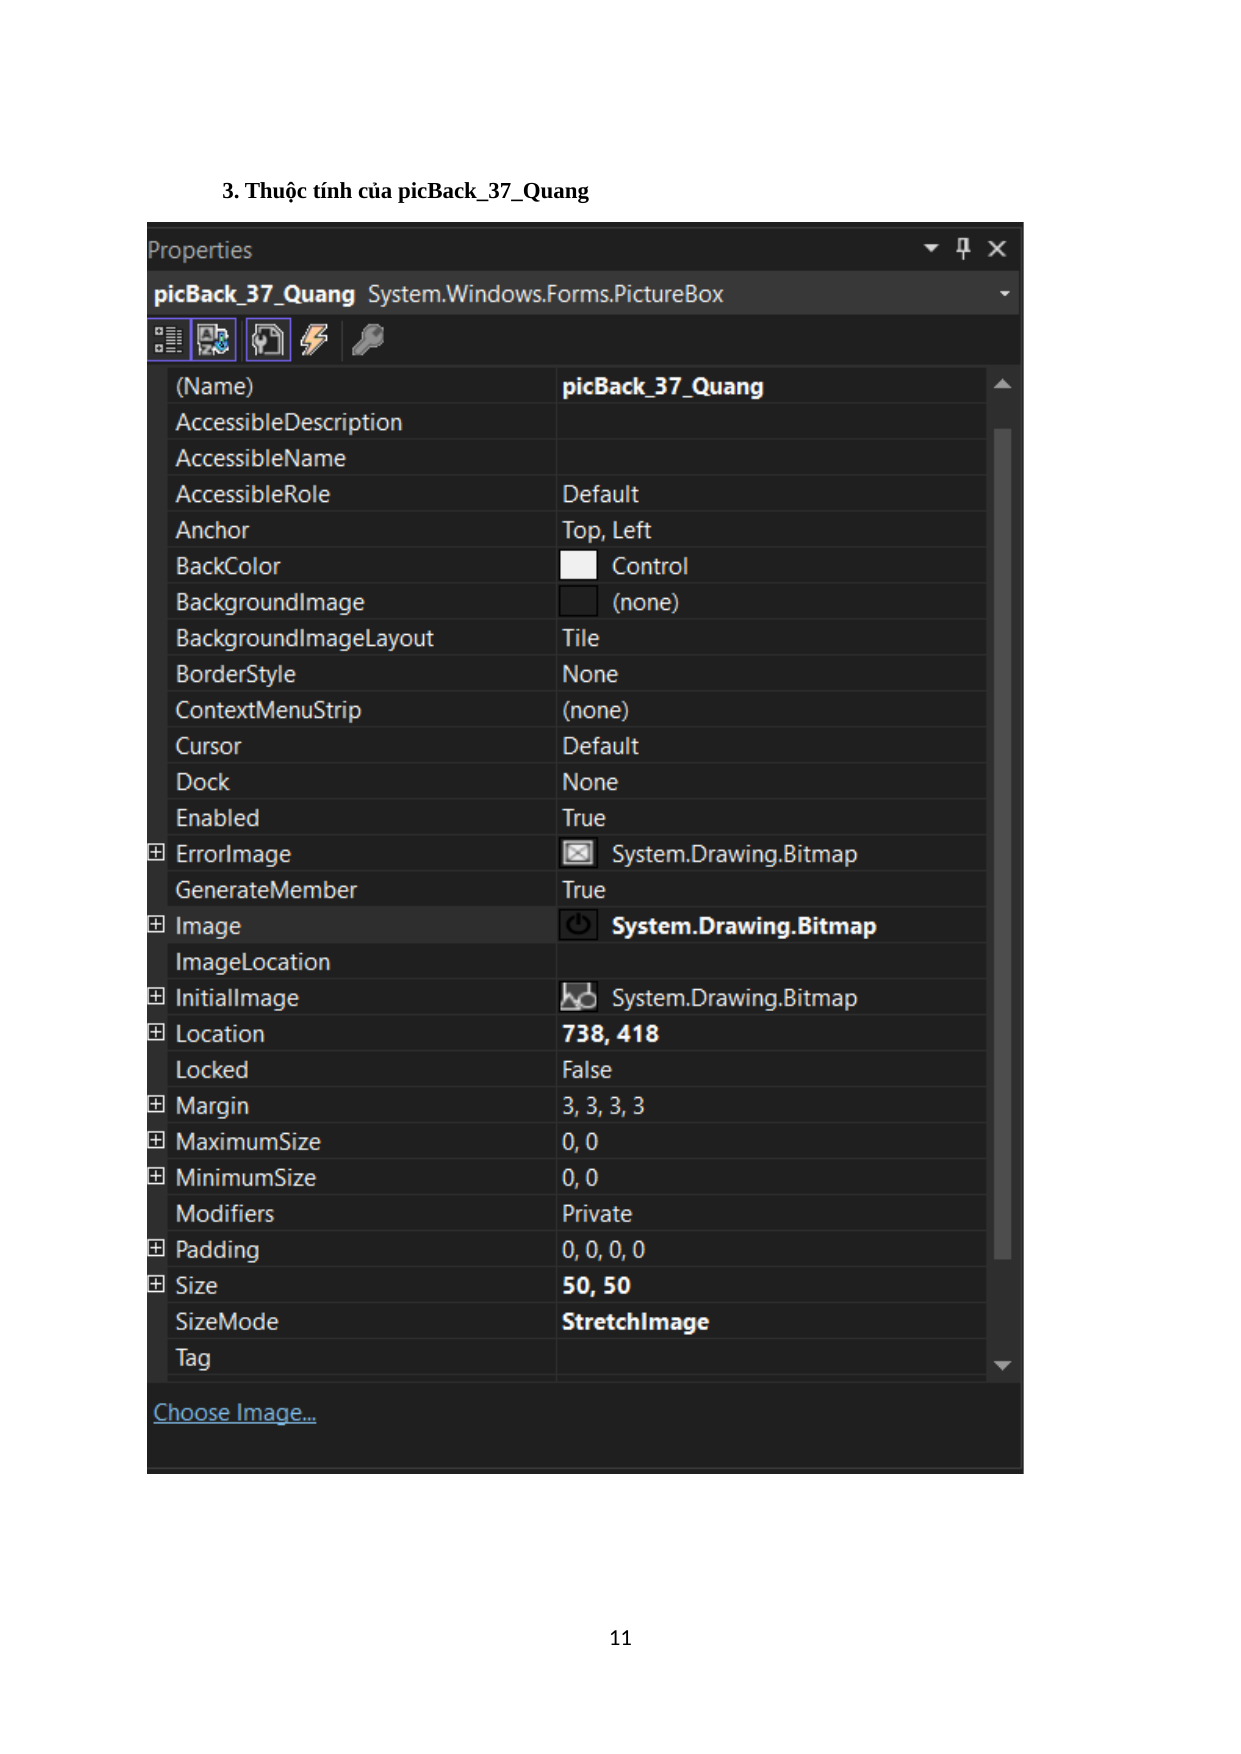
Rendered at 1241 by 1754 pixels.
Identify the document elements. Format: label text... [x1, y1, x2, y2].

text 3. Thuộc tính của picBack_37_Quang [147, 177, 1093, 203]
picture [147, 222, 1024, 1474]
